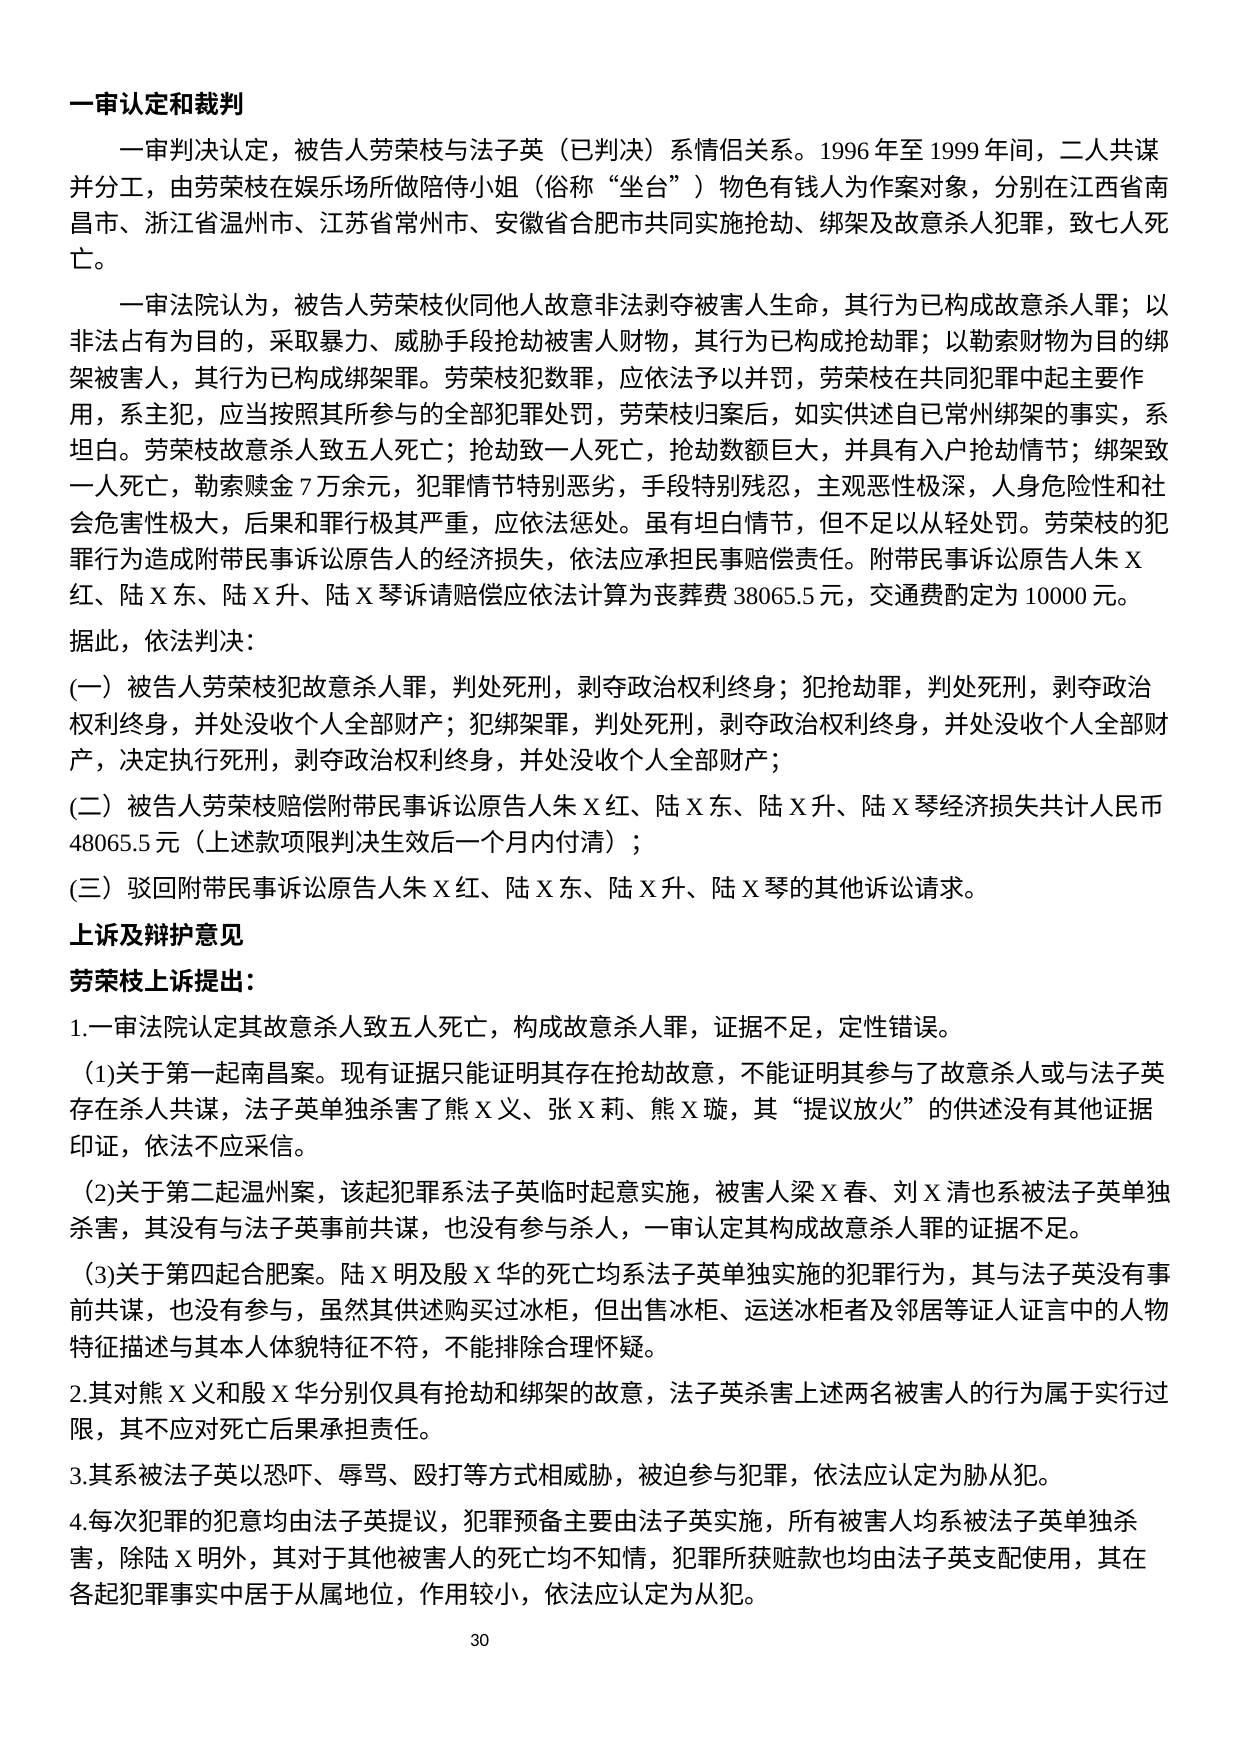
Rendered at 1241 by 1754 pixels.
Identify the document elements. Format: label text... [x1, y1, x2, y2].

text 据此，依法判决： [69, 622, 1171, 658]
text 4.每次犯罪的犯意均由法子英提议，犯罪预备主要由法子英实施，所有被害人均系被法子英单独杀害，除陆X明外，其对于其他被害人的死亡均不知情，犯罪所获赃款也均由法子英支配使用，其在各起犯罪事实中居于从属地位，作用较小，依法应认定为从犯。 [69, 1502, 1171, 1611]
text 一审法院认为，被告人劳荣枝伙同他人故意非法剥夺被害人生命，其行为已构成故意杀人罪；以非法占有为目的，采取暴力、威胁手段抢劫被害人财物，其行为已构成抢劫罪；以勒索财物为目的绑架被害人，其行为已构成绑架罪。劳荣枝犯数罪，应依法予以并罚，劳荣枝在共同犯罪中起主要作用，系主犯，应当按照其所参与的全部犯罪处罚，劳荣枝归案后，如实供述自已常州绑架的事实，系坦白。劳荣枝故意杀人致五人死亡；抢劫致一人死亡，抢劫数额巨大，并具有入户抢劫情节；绑架致一人死亡，勒索赎金7万余元，犯罪情节特别恶劣，手段特别残忍，主观恶性极深，人身危险性和社会危害性极大，后果和罪行极其严重，应依法惩处。虽有坦白情节，但不足以从轻处罚。劳荣枝的犯罪行为造成附带民事诉讼原告人的经济损失，依法应承担民事赔偿责任。附带民事诉讼原告人朱X红、陆X东、陆X升、陆X琴诉请赔偿应依法计算为丧葬费38065.5元，交通费酌定为10000元。 [69, 286, 1171, 612]
text (三）驳回附带民事诉讼原告人朱X红、陆X东、陆X升、陆X琴的其他诉讼请求。 [69, 869, 1171, 905]
text （3)关于第四起合肥案。陆X明及殷X华的死亡均系法子英单独实施的犯罪行为，其与法子英没有事前共谋，也没有参与，虽然其供述购买过冰柜，但出售冰柜、运送冰柜者及邻居等证人证言中的人物特征描述与其本人体貌特征不符，不能排除合理怀疑。 [69, 1254, 1171, 1363]
text （2)关于第二起温州案，该起犯罪系法子英临时起意实施，被害人梁X春、刘X清也系被法子英单独杀害，其没有与法子英事前共谋，也没有参与杀人，一审认定其构成故意杀人罪的证据不足。 [69, 1172, 1171, 1245]
text (二）被告人劳荣枝赔偿附带民事诉讼原告人朱X红、陆X东、陆X升、陆X琴经济损失共计人民币48065.5元（上述款项限判决生效后一个月内付清）； [69, 787, 1171, 859]
text 2.其对熊X义和殷X华分别仅具有抢劫和绑架的故意，法子英杀害上述两名被害人的行为属于实行过限，其不应对死亡后果承担责任。 [69, 1373, 1171, 1446]
text 1.一审法院认定其故意杀人致五人死亡，构成故意杀人罪，证据不足，定性错误。 [69, 1007, 1171, 1044]
text （1)关于第一起南昌案。现有证据只能证明其存在抢劫故意，不能证明其参与了故意杀人或与法子英存在杀人共谋，法子英单独杀害了熊X义、张X莉、熊X璇，其“提议放火”的供述没有其他证据印证，依法不应采信。 [69, 1053, 1171, 1162]
text 劳荣枝上诉提出： [69, 961, 1171, 997]
text 一审判决认定，被告人劳荣枝与法子英（已判决）系情侣关系。1996年至1999年间，二人共谋并分工，由劳荣枝在娱乐场所做陪侍小姐（俗称“坐台”）物色有钱人为作案对象，分别在江西省南昌市、浙江省温州市、江苏省常州市、安徽省合肥市共同实施抢劫、绑架及故意杀人犯罪，致七人死亡。 [69, 131, 1171, 276]
text (一）被告人劳荣枝犯故意杀人罪，判处死刑，剥夺政治权利终身；犯抢劫罪，判处死刑，剥夺政治权利终身，并处没收个人全部财产；犯绑架罪，判处死刑，剥夺政治权利终身，并处没收个人全部财产，决定执行死刑，剥夺政治权利终身，并处没收个人全部财产； [69, 668, 1171, 777]
text 上诉及辩护意见 [69, 915, 1171, 951]
text 一审认定和裁判 [69, 84, 1171, 121]
text 3.其系被法子英以恐吓、辱骂、殴打等方式相威胁，被迫参与犯罪，依法应认定为胁从犯。 [69, 1456, 1171, 1492]
